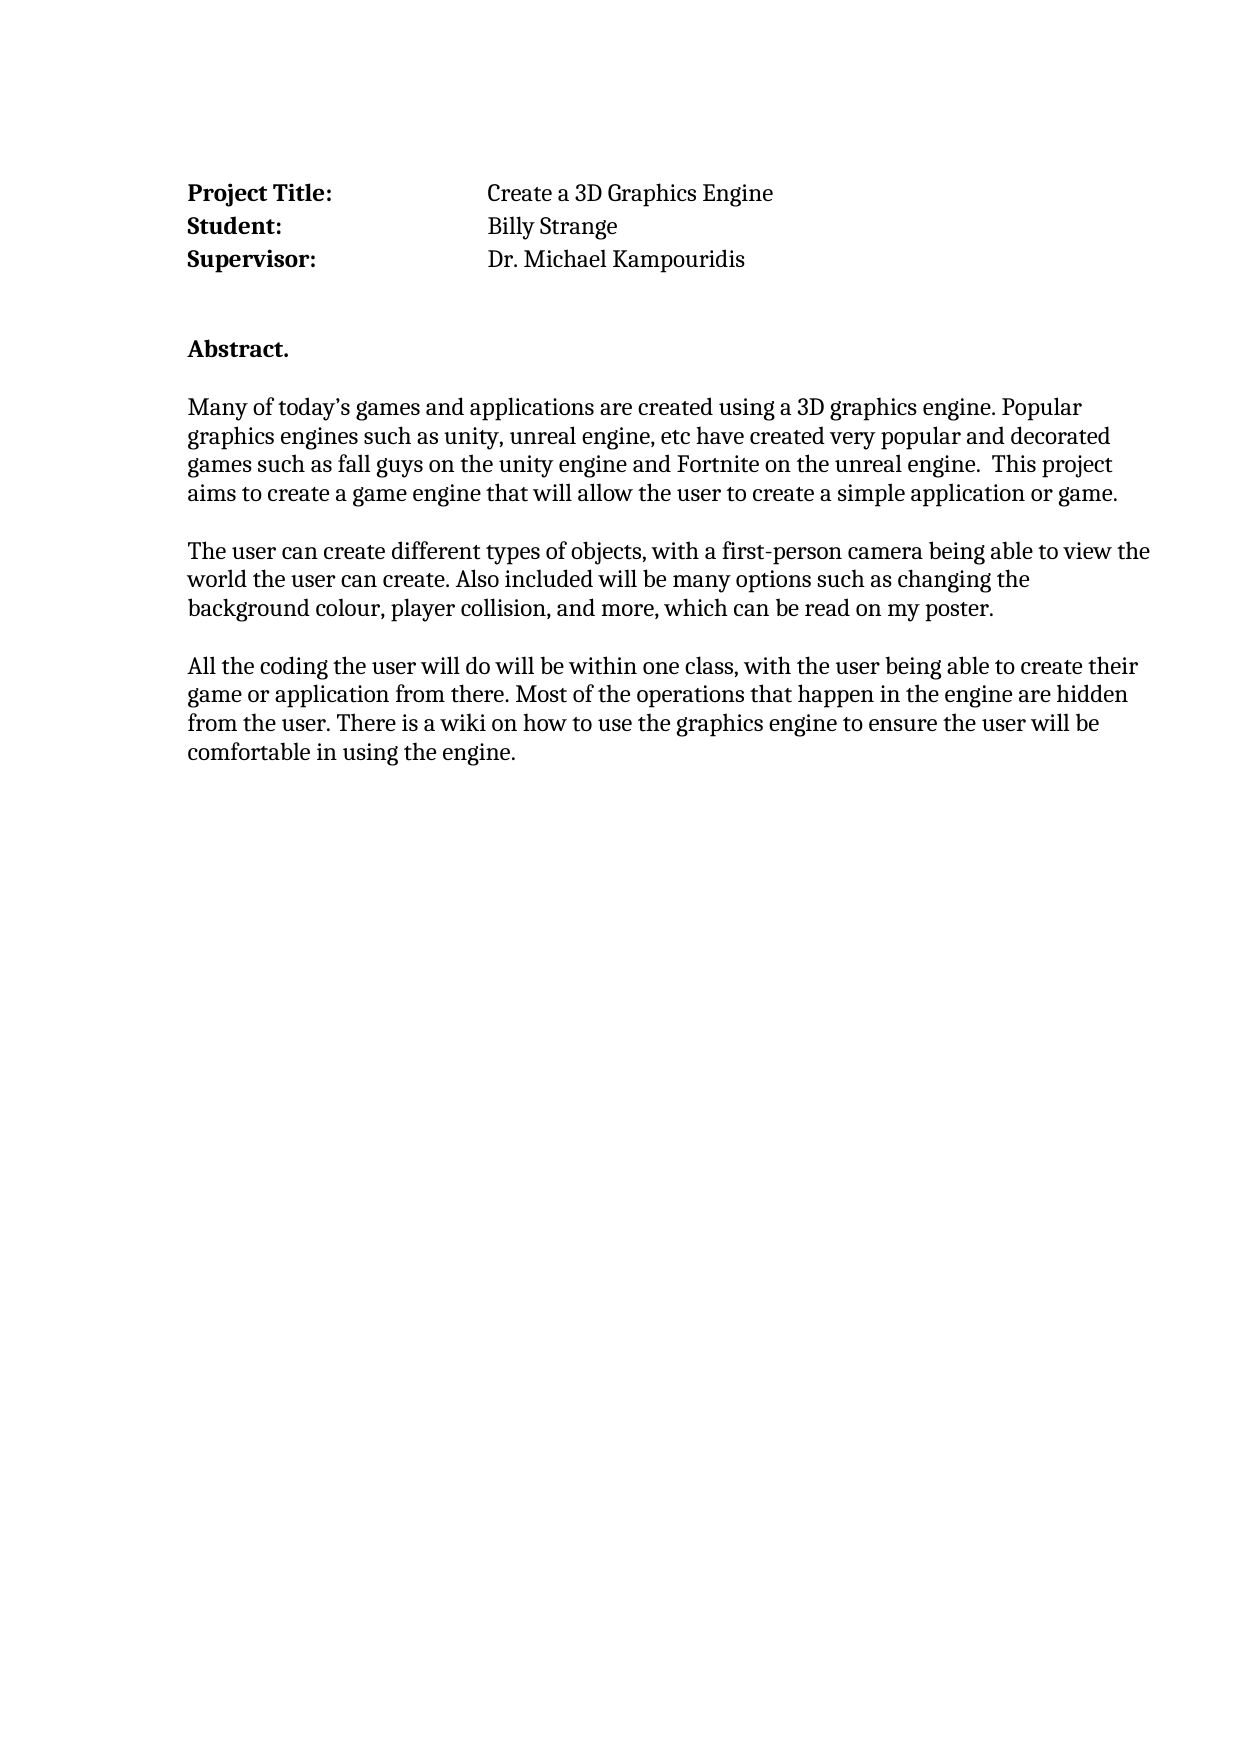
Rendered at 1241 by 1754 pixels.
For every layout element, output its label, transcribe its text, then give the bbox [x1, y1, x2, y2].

text Project Title: Create a 3D Graphics Engine [187, 179, 1152, 207]
text The user can create different types of objects, with a first-person camera being able to view the world the user can create. Also included will be many options such as changing the background colour, player collision, and more, which can be read on my poster. [187, 537, 1152, 623]
text Supervisor: Dr. Michael Kampouridis [187, 245, 1152, 273]
text Abstract. [114, 335, 1152, 364]
text All the coding the user will do will be within one class, with the user being able to create their game or application from there. Most of the operations that happen in the engine are hidden from the user. There is a wiki on how to use the graphics engine to ensure the user will be comfortable in using the engine. [187, 652, 1152, 767]
text Student: Billy Strange [187, 212, 1152, 241]
text Many of today’s games and applications are created using a 3D graphics engine. Popular graphics engines such as unity, unreal engine, etc have created very popular and decorated games such as fall guys on the unity engine and Fortnite on the unreal engine. This project aims to create a game engine that will allow the user to create a simple application or game. [187, 393, 1152, 508]
